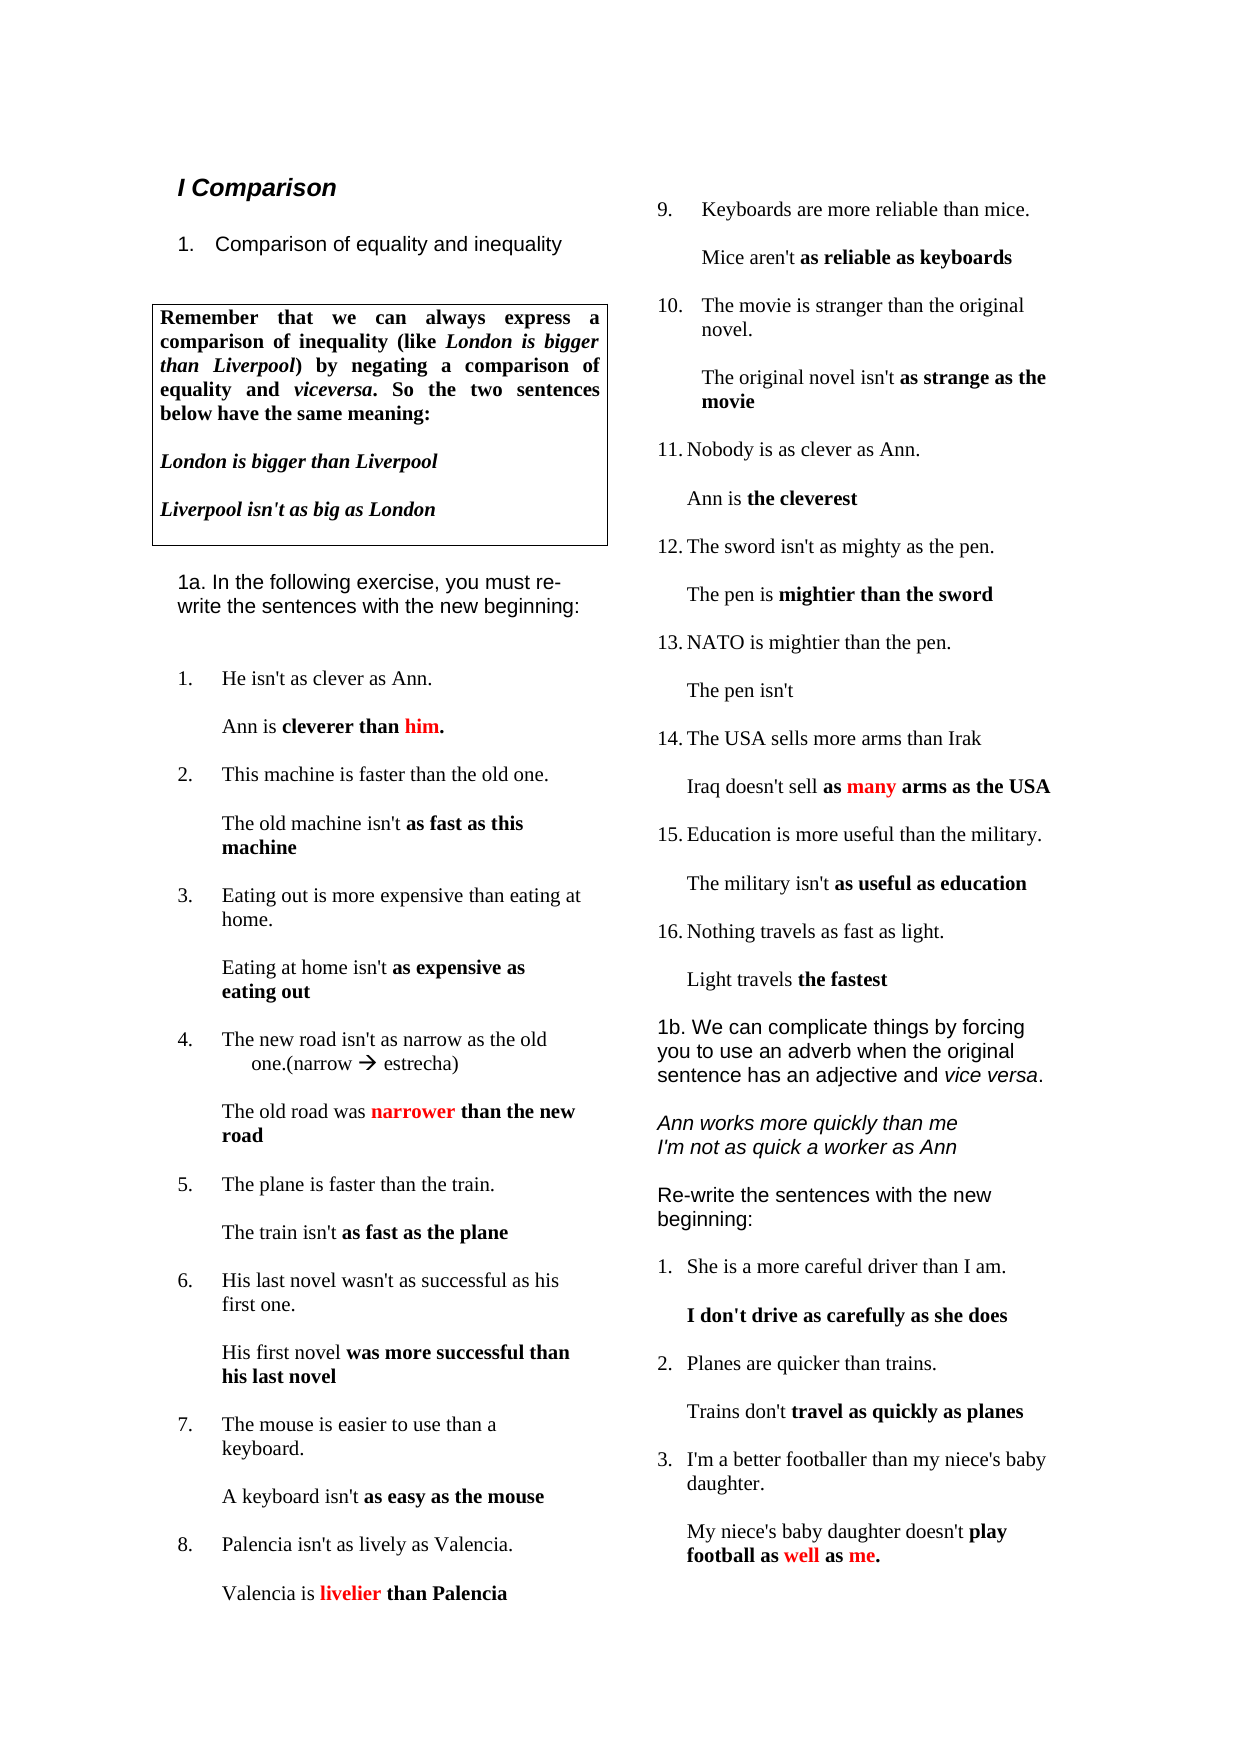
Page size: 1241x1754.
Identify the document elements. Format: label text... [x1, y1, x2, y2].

text I don't drive as carefully as she does [657, 1302, 1063, 1327]
list Comparison of equality and inequality [177, 232, 583, 256]
text My niece's baby daughter doesn't play football as well as me. [657, 1519, 1063, 1567]
text 1a. In the following exercise, you must re-write the sentences with the new beginning: [177, 570, 583, 618]
text Mice aren't as reliable as keyboards [657, 245, 1063, 269]
list The plane is faster than the train. [177, 1171, 583, 1196]
list He isn't as clever as Ann. [177, 666, 583, 690]
text I'm not as quick a worker as Ann [657, 1134, 1063, 1158]
list Eating out is more expensive than eating at home. [177, 883, 583, 931]
list This machine is faster than the old one. [177, 762, 583, 786]
list Planes are quicker than trains. [657, 1351, 1063, 1375]
text Trains don't travel as quickly as planes [657, 1399, 1063, 1423]
list Nobody is as clever as Ann. [657, 437, 1063, 461]
list His last novel wasn't as successful as his first one. [177, 1268, 583, 1316]
list Nothing travels as fast as light. [657, 918, 1063, 943]
list The USA sells more arms than Irak [657, 726, 1063, 750]
text A keyboard isn't as easy as the mouse [177, 1484, 583, 1508]
text Light travels the fastest [687, 967, 1063, 991]
list Palencia isn't as lively as Valencia. [177, 1532, 583, 1556]
text 1b. We can complicate things by forcing you to use an adverb when the original sentence has an adjective and vice versa. [657, 1015, 1063, 1087]
text Ann is the cleverest [687, 485, 1063, 509]
text The pen is mightier than the sword [687, 582, 1063, 606]
list NATO is mightier than the pen. [657, 630, 1063, 654]
text Eating at home isn't as expensive as eating out [177, 955, 583, 1003]
table_header Remember that we can always express a comparison of inequality (like London is bigger than Liverpool) by negating a comparison of equality and viceversa. So the two sentences below have the same meaning: London is bigger than Liverpool Liverpool isn't as big as London [153, 305, 607, 545]
subtitle I Comparison [177, 173, 583, 201]
text The old road was narrower than the new road [222, 1099, 583, 1147]
list Education is more useful than the military. [657, 822, 1063, 846]
text The old machine isn't as fast as this machine [177, 811, 583, 859]
text The military isn't as useful as education [687, 870, 1063, 894]
list Keyboards are more reliable than mice. [657, 197, 1063, 221]
text Iraq doesn't sell as many arms as the USA [687, 774, 1063, 798]
list The mouse is easier to use than a keyboard. [177, 1412, 583, 1460]
text Re-write the sentences with the new beginning: [657, 1182, 1063, 1230]
list She is a more careful driver than I am. [657, 1254, 1063, 1278]
text Ann is cleverer than him. [177, 714, 583, 738]
list The sword isn't as mighty as the pen. [657, 533, 1063, 558]
text Ann works more quickly than me [657, 1111, 1063, 1134]
text The train isn't as fast as the plane [177, 1219, 583, 1244]
text The original novel isn't as strange as the movie [657, 365, 1063, 413]
list The movie is stranger than the original novel. [657, 293, 1063, 341]
text The pen isn't [687, 678, 1063, 702]
text Valencia is livelier than Palencia [222, 1581, 583, 1604]
list The new road isn't as narrow as the old one.(narrow estrecha) [177, 1027, 583, 1075]
text His first novel was more successful than his last novel [177, 1340, 583, 1388]
list I'm a better footballer than my niece's baby daughter. [657, 1447, 1063, 1495]
